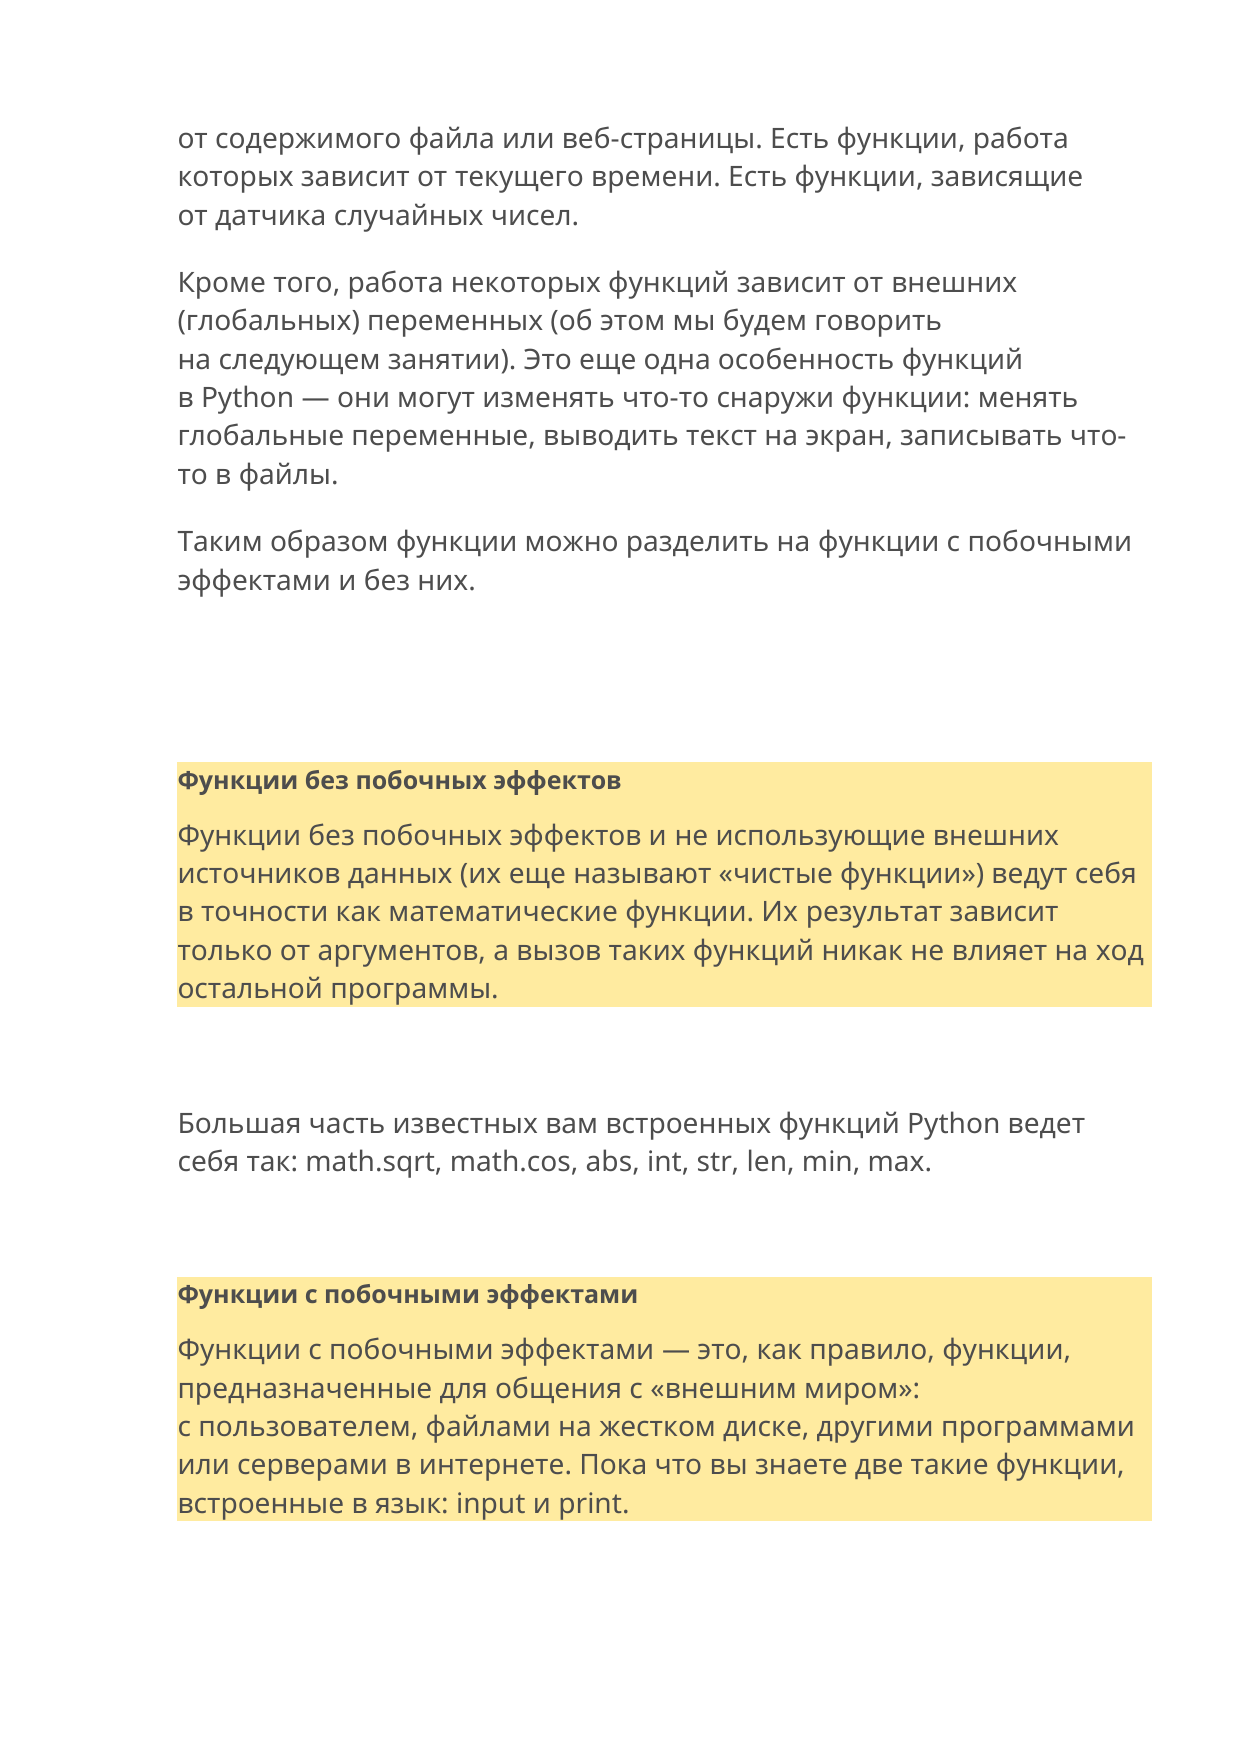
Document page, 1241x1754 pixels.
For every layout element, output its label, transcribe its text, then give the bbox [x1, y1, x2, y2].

text Кроме того, работа некоторых функций зависит от внешних (глобальных) переменных (об этом мы будем говорить на следующем занятии). Это еще одна особенность функций в Python — они могут изменять что-то снаружи функции: менять глобальные переменные, выводить текст на экран, записывать что-то в файлы. [177, 262, 1152, 492]
text Большая часть известных вам встроенных функций Python ведет себя так: math.sqrt, math.cos, abs, int, str, len, min, max. [177, 1103, 1152, 1180]
text Таким образом функции можно разделить на функции с побочными эффектами и без них. [177, 521, 1152, 598]
text Функции без побочных эффектов [177, 762, 1152, 796]
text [177, 118, 1152, 233]
text Функции с побочными эффектами — это, как правило, функции, предназначенные для общения с «внешним миром»: с пользователем, файлами на жестком диске, другими программами или серверами в интернете. Пока что вы знаете две такие функции, встроенные в язык: input и print. [177, 1329, 1152, 1521]
text Функции без побочных эффектов и не использующие внешних источников данных (их еще называют «чистые функции») ведут себя в точности как математические функции. Их результат зависит только от аргументов, а вызов таких функций никак не влияет на ход остальной программы. [177, 815, 1152, 1007]
text Функции с побочными эффектами [177, 1277, 1152, 1311]
